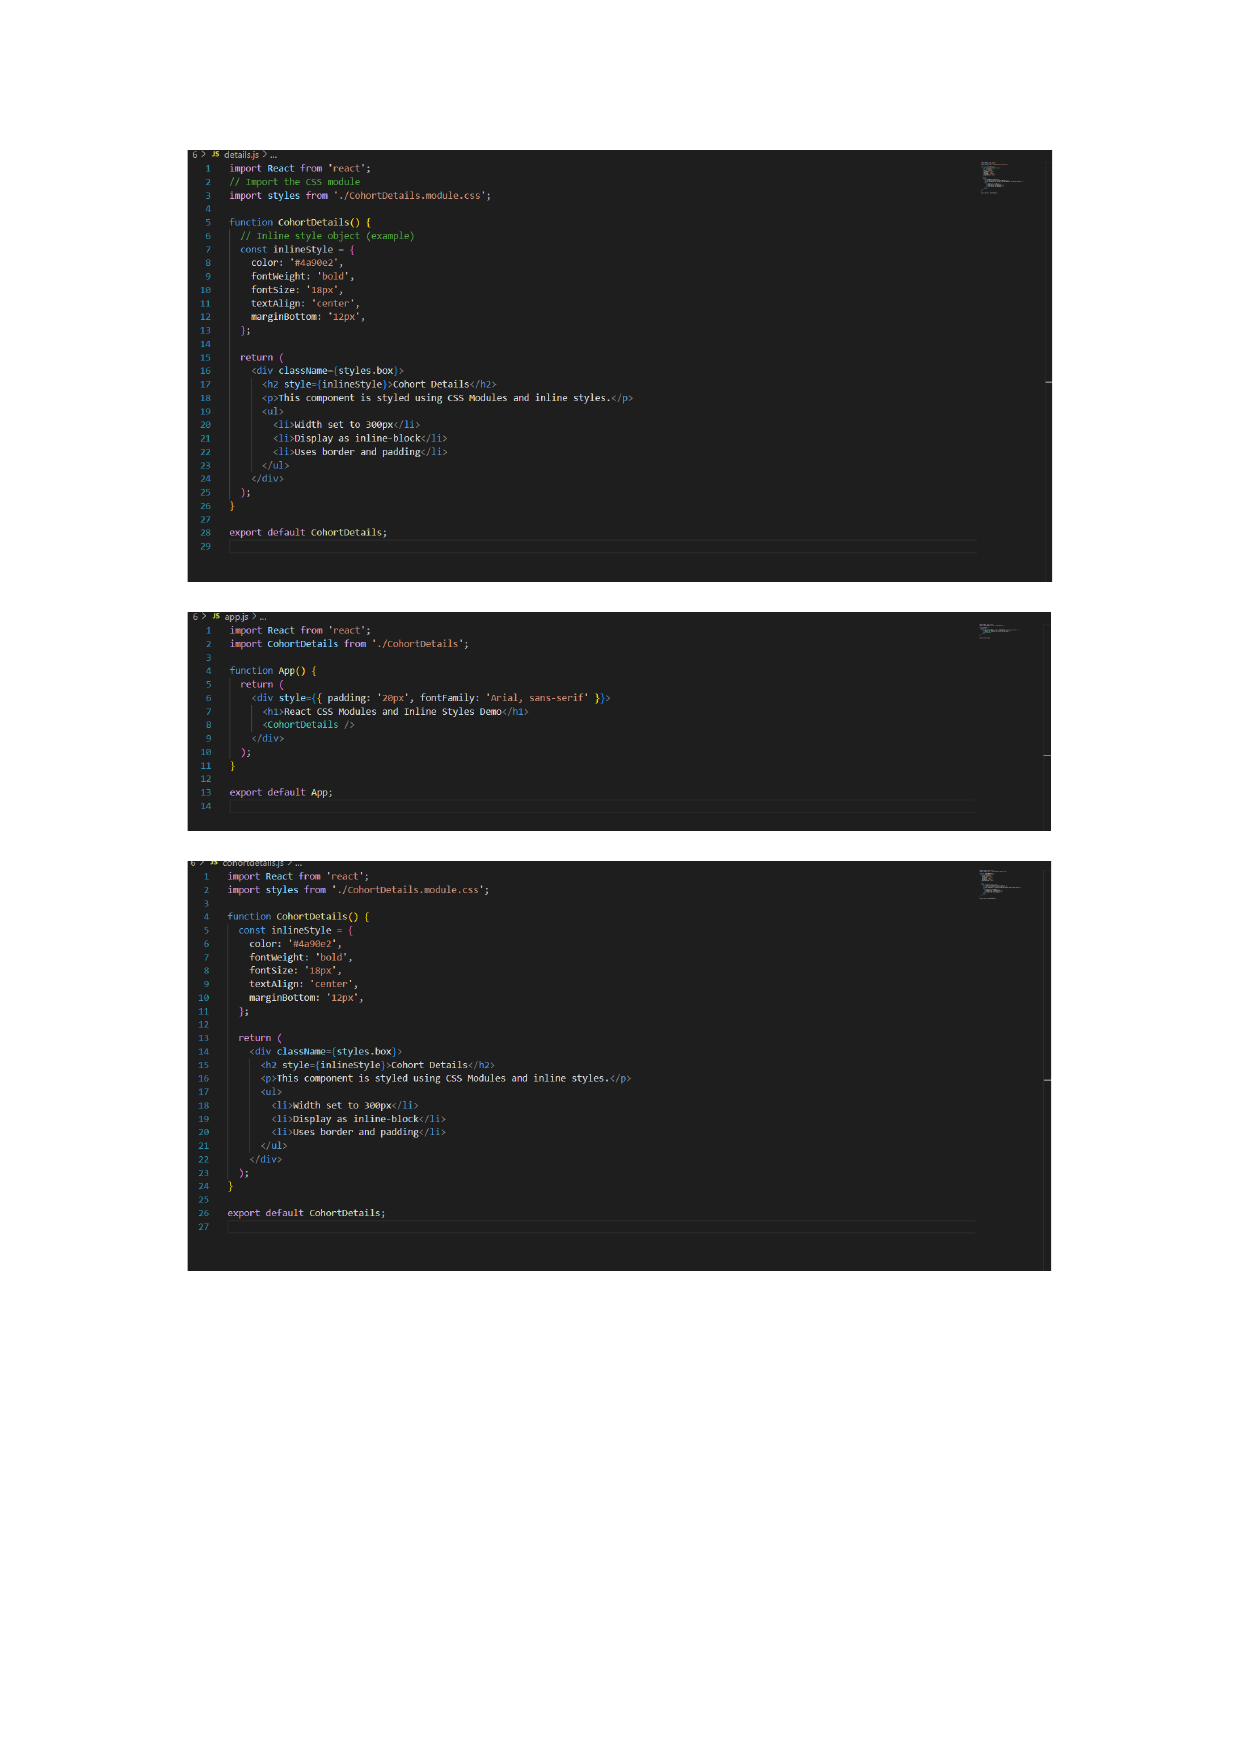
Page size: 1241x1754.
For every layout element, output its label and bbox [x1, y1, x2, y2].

picture [187, 861, 1052, 1271]
picture [187, 612, 1051, 831]
picture [187, 150, 1053, 582]
